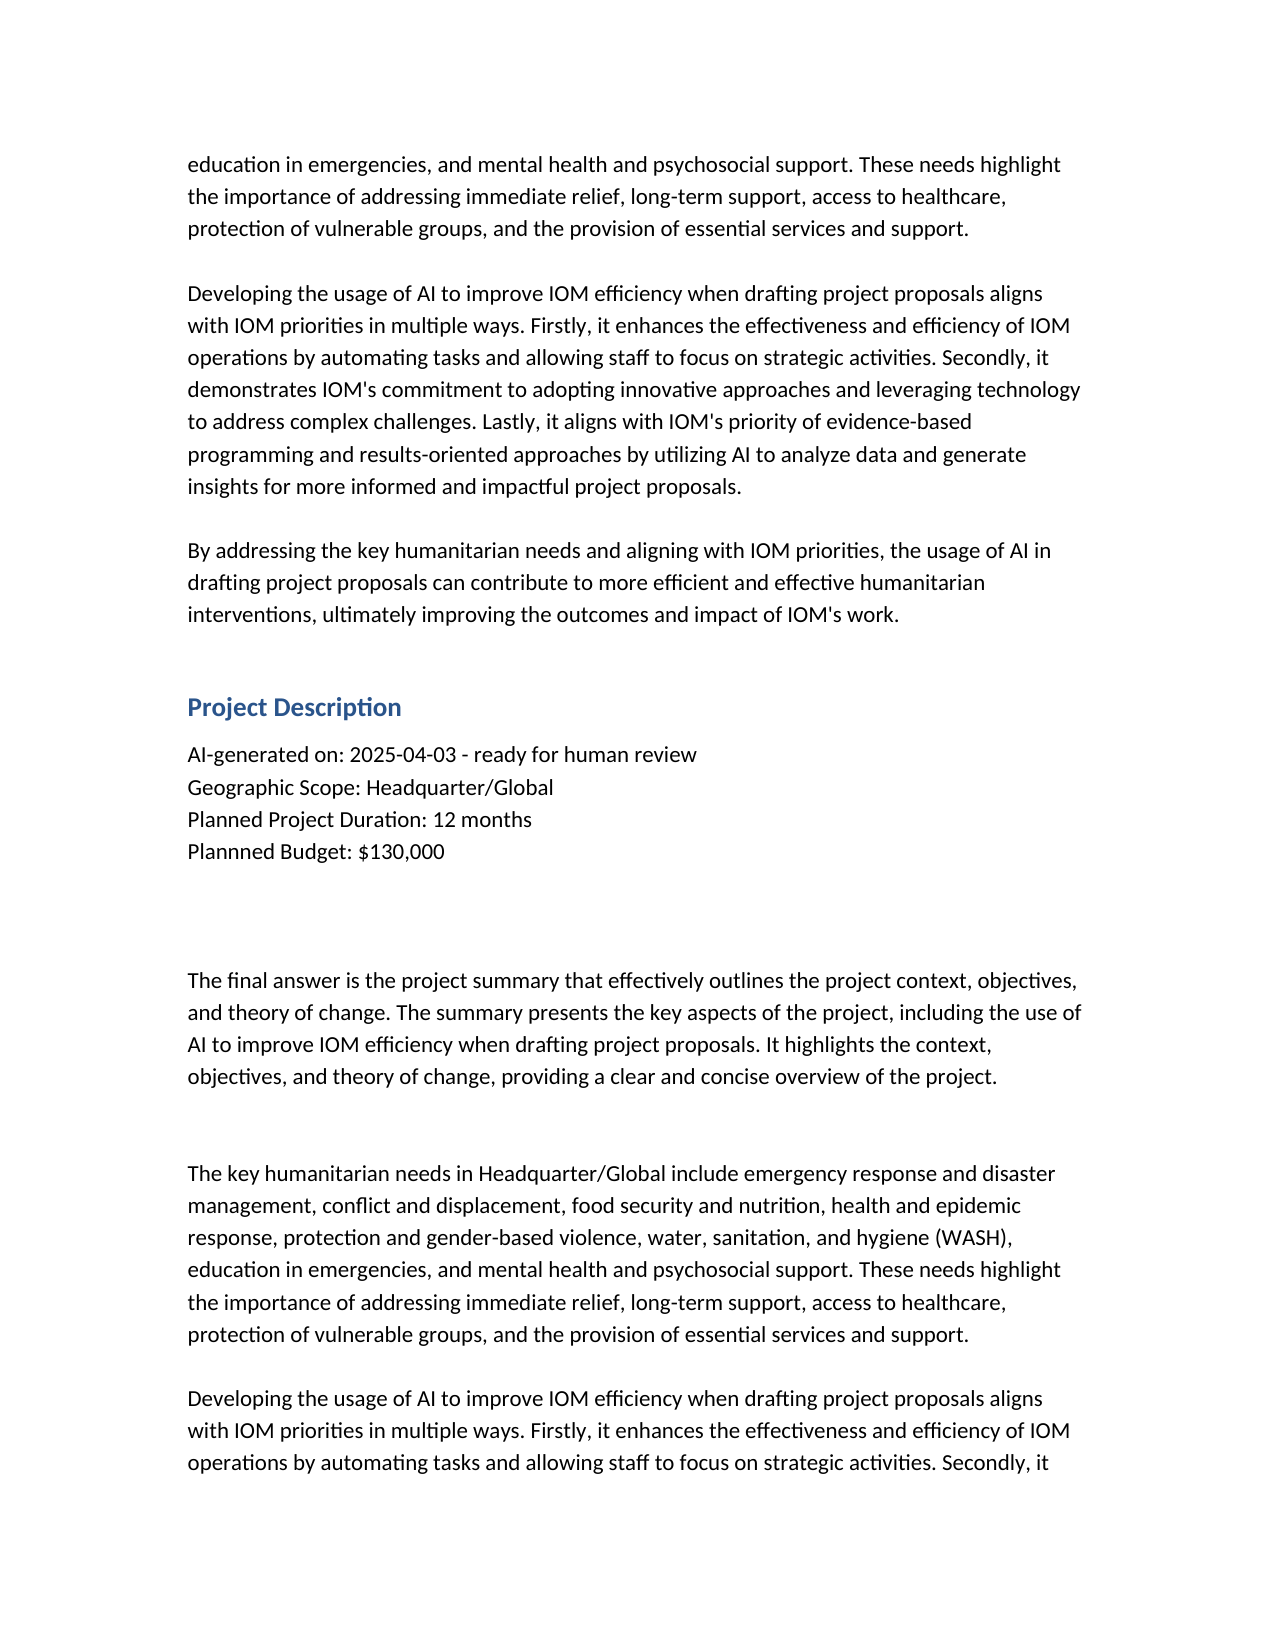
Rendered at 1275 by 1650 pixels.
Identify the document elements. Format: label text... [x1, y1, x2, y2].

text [187, 740, 1087, 1477]
subtitle Project Description [187, 690, 1087, 723]
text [187, 150, 1087, 661]
